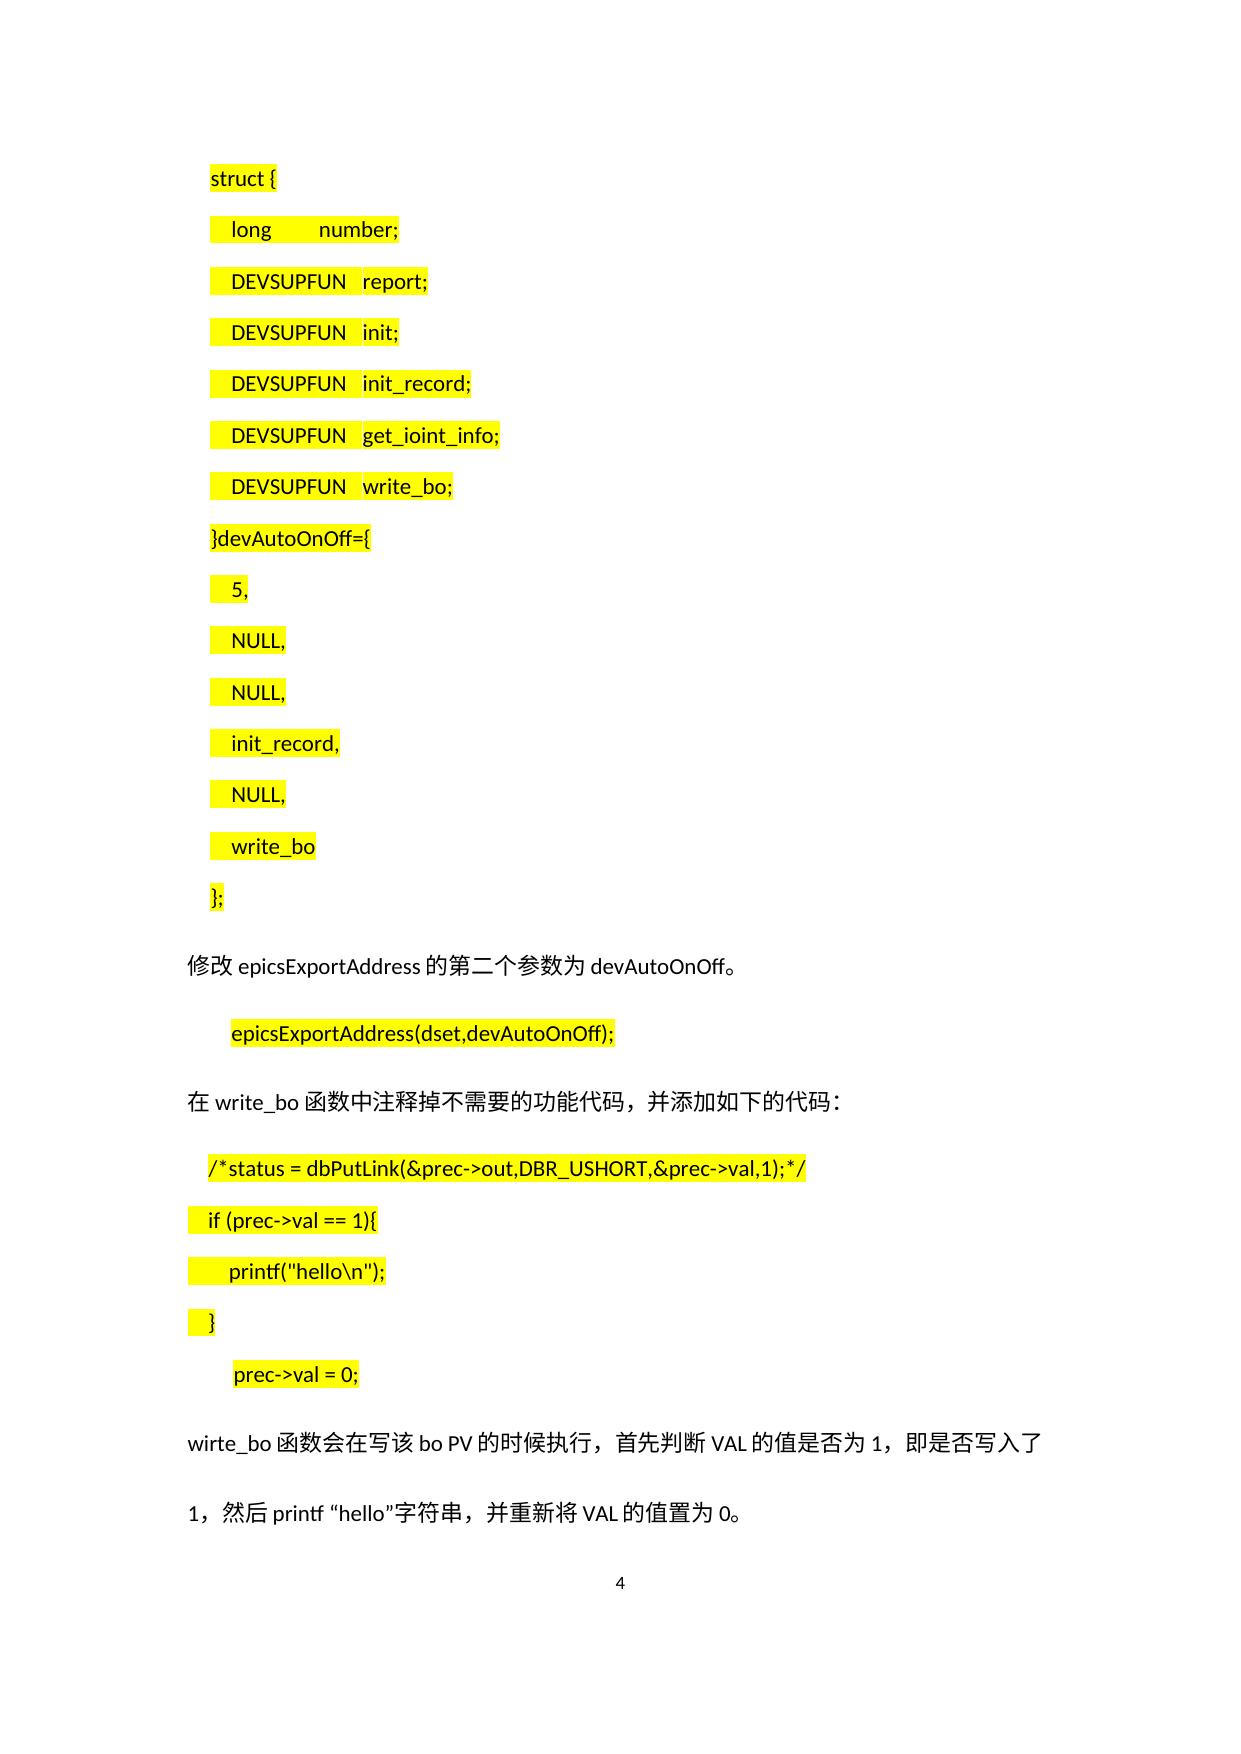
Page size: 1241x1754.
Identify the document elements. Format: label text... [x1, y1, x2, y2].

text prec->val = 0; [187, 1358, 1053, 1390]
text }devAutoOnOff={ [210, 521, 1053, 554]
text epicsExportAddress(dset,devAutoOnOff); [187, 1017, 1053, 1049]
text DEVSUPFUN init; [210, 316, 1053, 348]
text wirte_bo函数会在写该bo PV的时候执行，首先判断VAL的值是否为1，即是否写入了1，然后printf “hello”字符串，并重新将VAL的值置为0。 [187, 1409, 1053, 1544]
text } [187, 1306, 1053, 1339]
text write_bo [210, 829, 1053, 862]
text }; [210, 881, 1053, 913]
text if (prec->val == 1){ [187, 1203, 1053, 1236]
text /*status = dbPutLink(&prec->out,DBR_USHORT,&prec->val,1);*/ [187, 1152, 1053, 1185]
text NULL, [210, 778, 1053, 811]
text DEVSUPFUN write_bo; [210, 470, 1053, 503]
text 修改epicsExportAddress的第二个参数为devAutoOnOff。 [187, 932, 1053, 997]
text NULL, [210, 624, 1053, 657]
text DEVSUPFUN report; [210, 265, 1053, 297]
text 5, [210, 573, 1053, 605]
text init_record, [210, 727, 1053, 759]
text printf("hello\n"); [187, 1255, 1053, 1287]
text DEVSUPFUN get_ioint_info; [210, 419, 1053, 451]
text 在write_bo函数中注释掉不需要的功能代码，并添加如下的代码： [187, 1068, 1053, 1133]
text NULL, [210, 676, 1053, 708]
text long number; [210, 213, 1053, 246]
text DEVSUPFUN init_record; [210, 367, 1053, 400]
text struct { [210, 162, 1053, 194]
